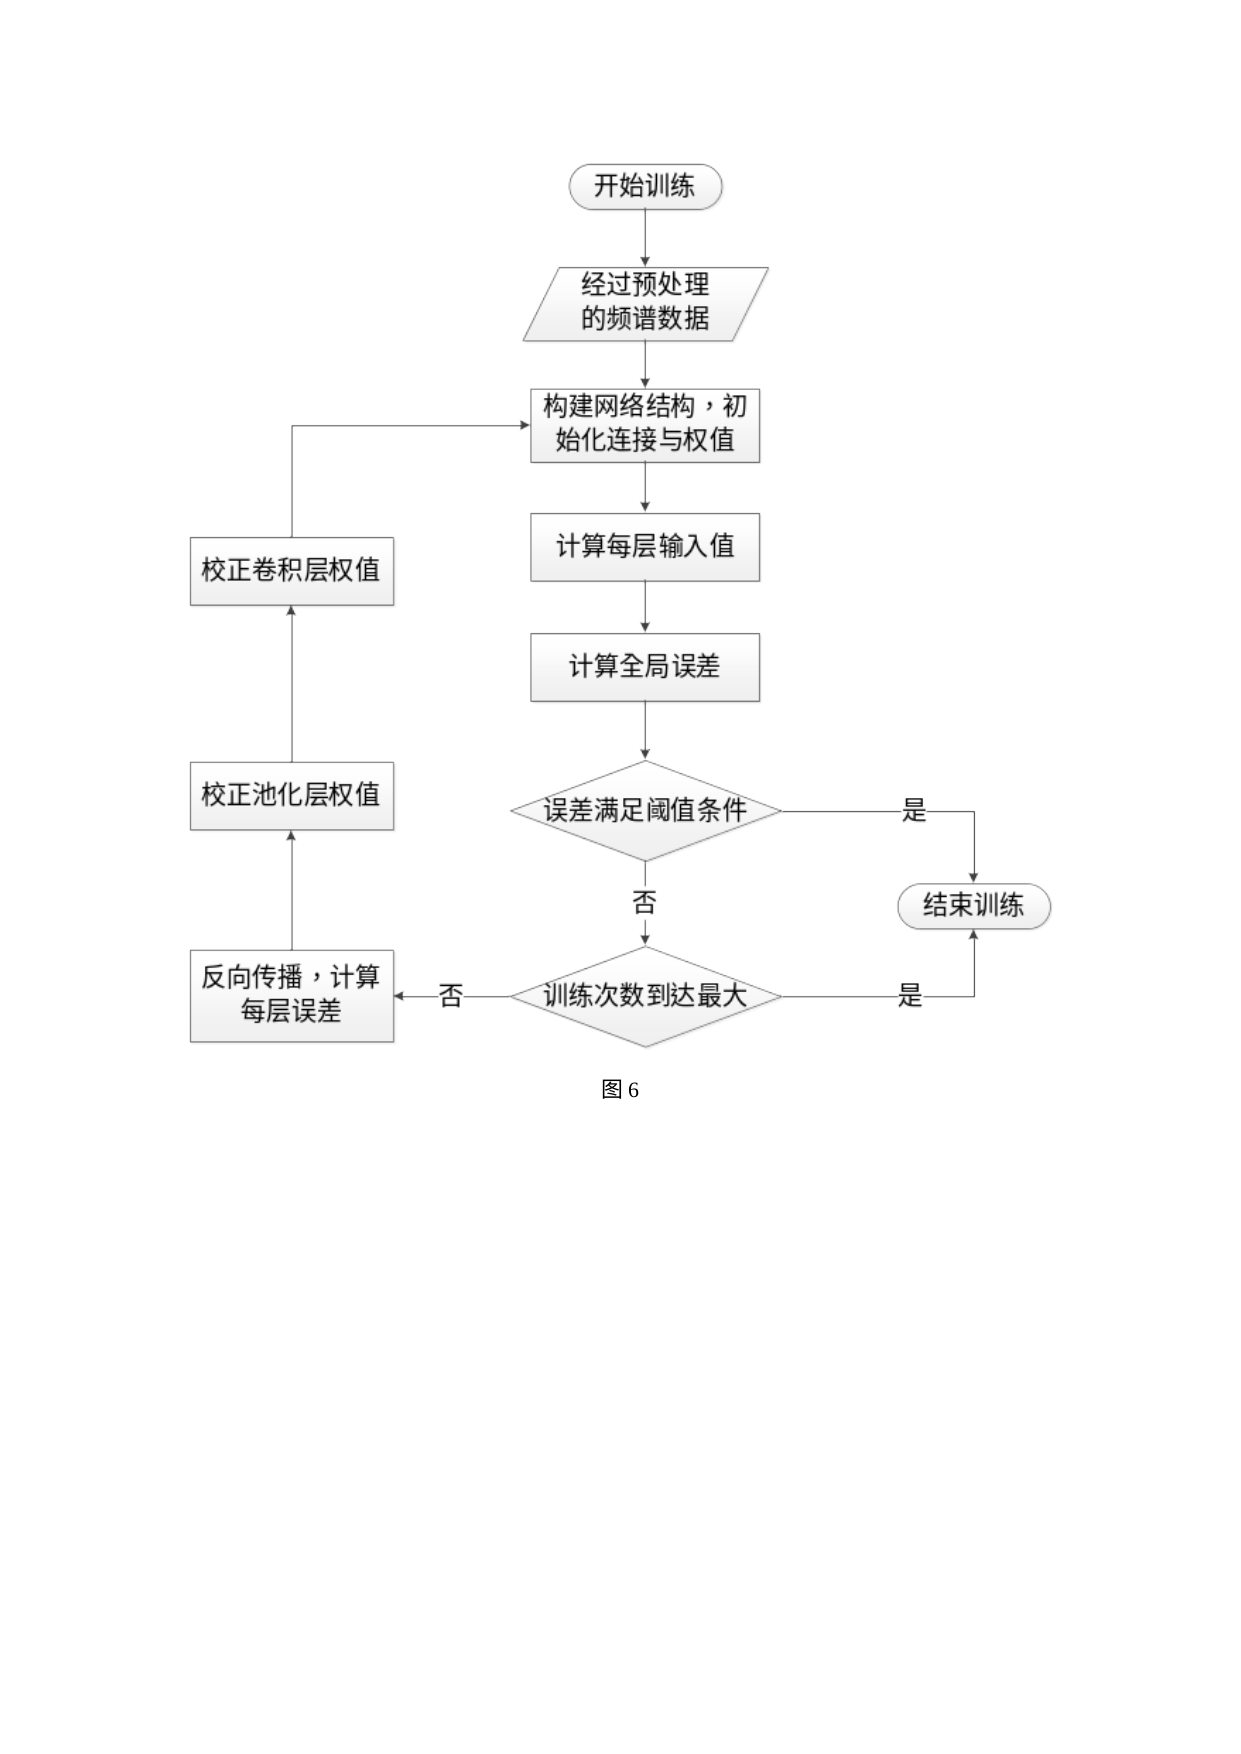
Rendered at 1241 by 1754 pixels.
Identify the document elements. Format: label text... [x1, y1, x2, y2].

text 图6 [187, 1072, 1053, 1104]
